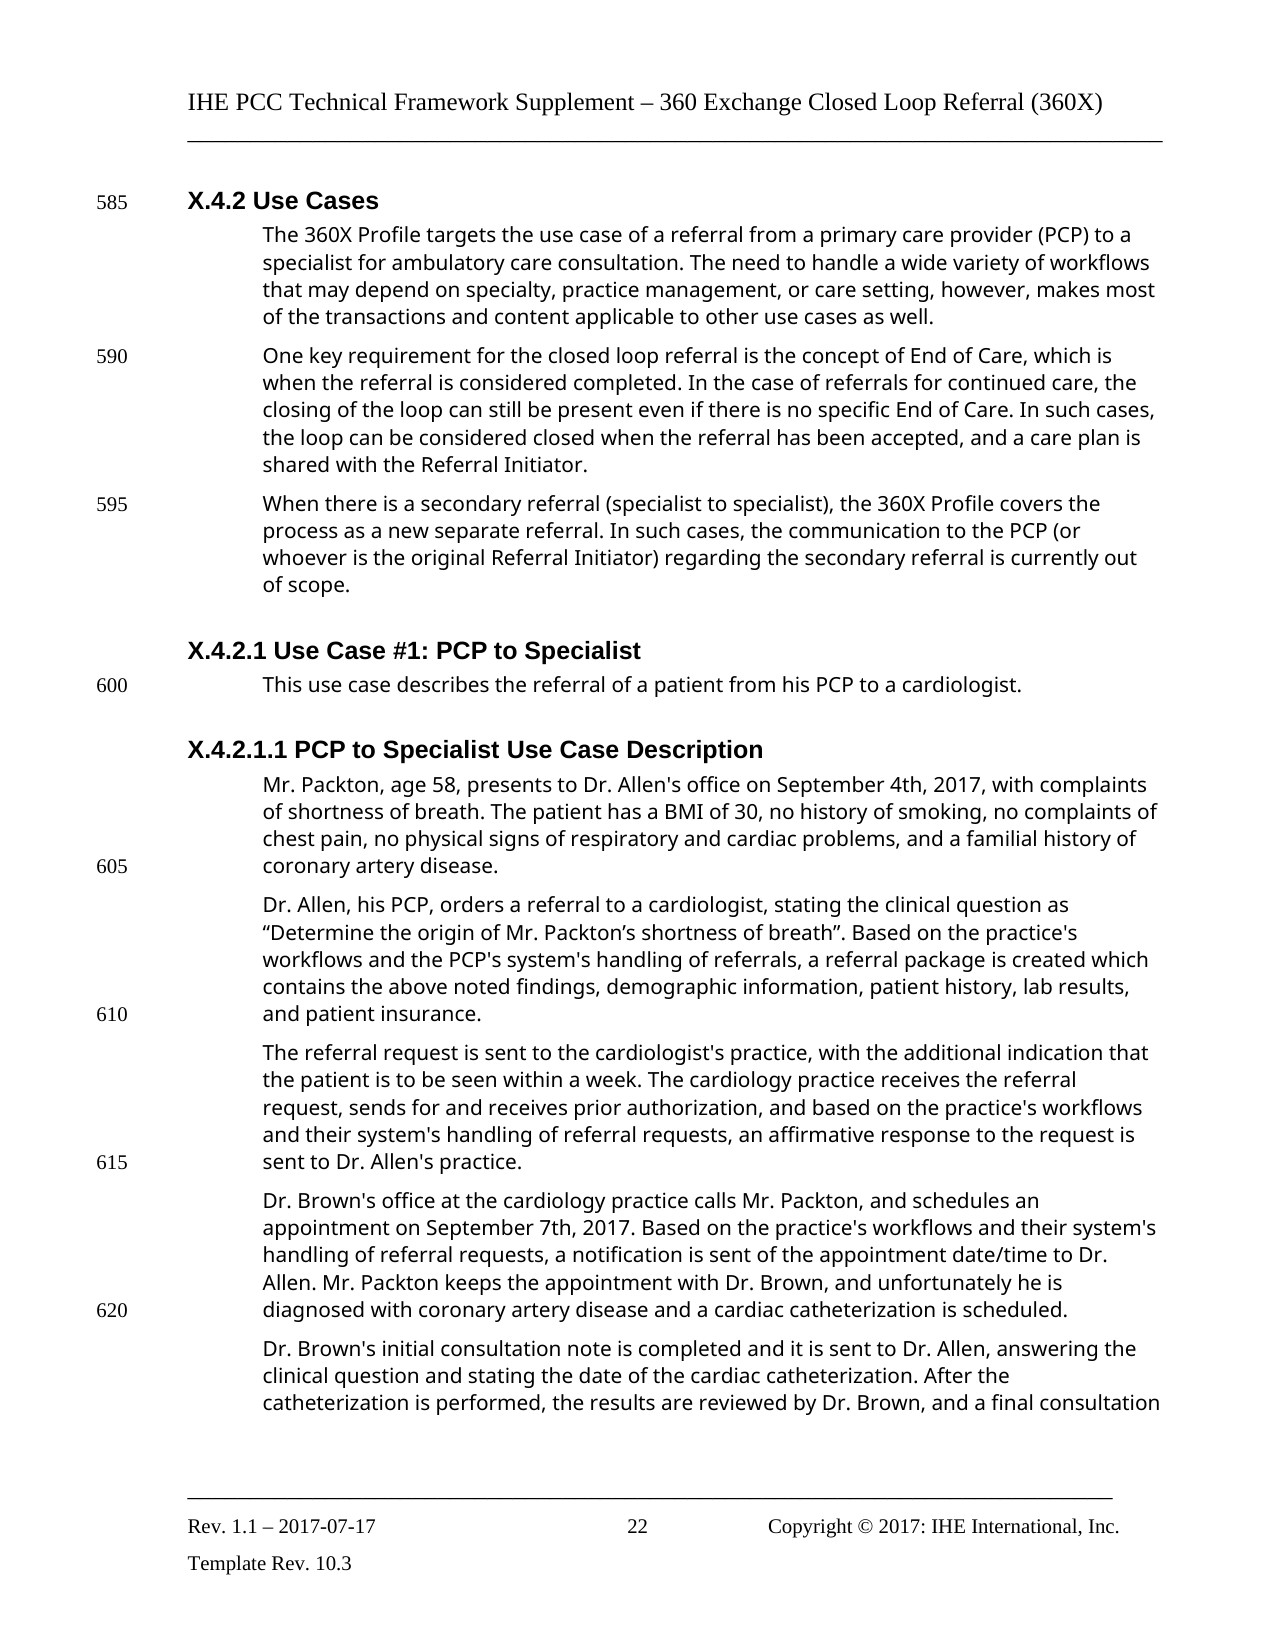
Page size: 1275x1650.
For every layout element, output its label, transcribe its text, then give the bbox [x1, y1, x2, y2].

text Mr. Packton, age 58, presents to Dr. Allen's office on September 4th, 2017, with complaints of shortness of breath. The patient has a BMI of 30, no history of smoking, no complaints of chest pain, no physical signs of respiratory and cardiac problems, and a familial history of coronary artery disease. [262, 770, 1162, 879]
text Dr. Allen, his PCP, orders a referral to a cardiologist, stating the clinical question as “Determine the origin of Mr. Packton’s shortness of breath”. Based on the practice's workflows and the PCP's system's handling of referrals, a referral package is created which contains the above noted findings, demographic information, patient history, lab results, and patient insurance. [262, 891, 1162, 1027]
text One key requirement for the closed loop referral is the concept of End of Care, which is when the referral is considered completed. In the case of referrals for continued care, the closing of the loop can still be present even if there is no specific End of Care. In such cases, the loop can be considered closed when the referral has been accepted, and a care plan is shared with the Referral Initiator. [262, 342, 1162, 477]
subtitle X.4.2 Use Cases [187, 186, 1162, 215]
text The referral request is sent to the cardiologist's practice, with the additional indication that the patient is to be seen within a week. The cardiology practice receives the referral request, sends for and receives prior authorization, and based on the practice's workflows and their system's handling of referral requests, an affirmative response to the request is sent to Dr. Allen's practice. [262, 1039, 1162, 1174]
text When there is a secondary referral (specialist to specialist), the 360X Profile covers the process as a new separate referral. In such cases, the communication to the PCP (or whoever is the original Referral Initiator) regarding the secondary referral is currently out of scope. [262, 490, 1162, 598]
text The 360X Profile targets the use case of a referral from a primary care provider (PCP) to a specialist for ambulatory care consultation. The need to handle a wide variety of workflows that may depend on specialty, practice management, or care setting, however, makes most of the transactions and content applicable to other use cases as well. [262, 221, 1162, 329]
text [262, 1335, 1162, 1416]
subtitle X.4.2.1 Use Case #1: PCP to Specialist [187, 636, 1162, 664]
text Dr. Brown's office at the cardiology practice calls Mr. Packton, and schedules an appointment on September 7th, 2017. Based on the practice's workflows and their system's handling of referral requests, a notification is sent of the appointment date/time to Dr. Allen. Mr. Packton keeps the appointment with Dr. Brown, and unfortunately he is diagnosed with coronary artery disease and a cardiac catheterization is scheduled. [262, 1187, 1162, 1322]
subtitle X.4.2.1.1 PCP to Specialist Use Case Description [187, 735, 1162, 764]
text This use case describes the referral of a patient from his PCP to a cardiologist. [262, 671, 1162, 698]
